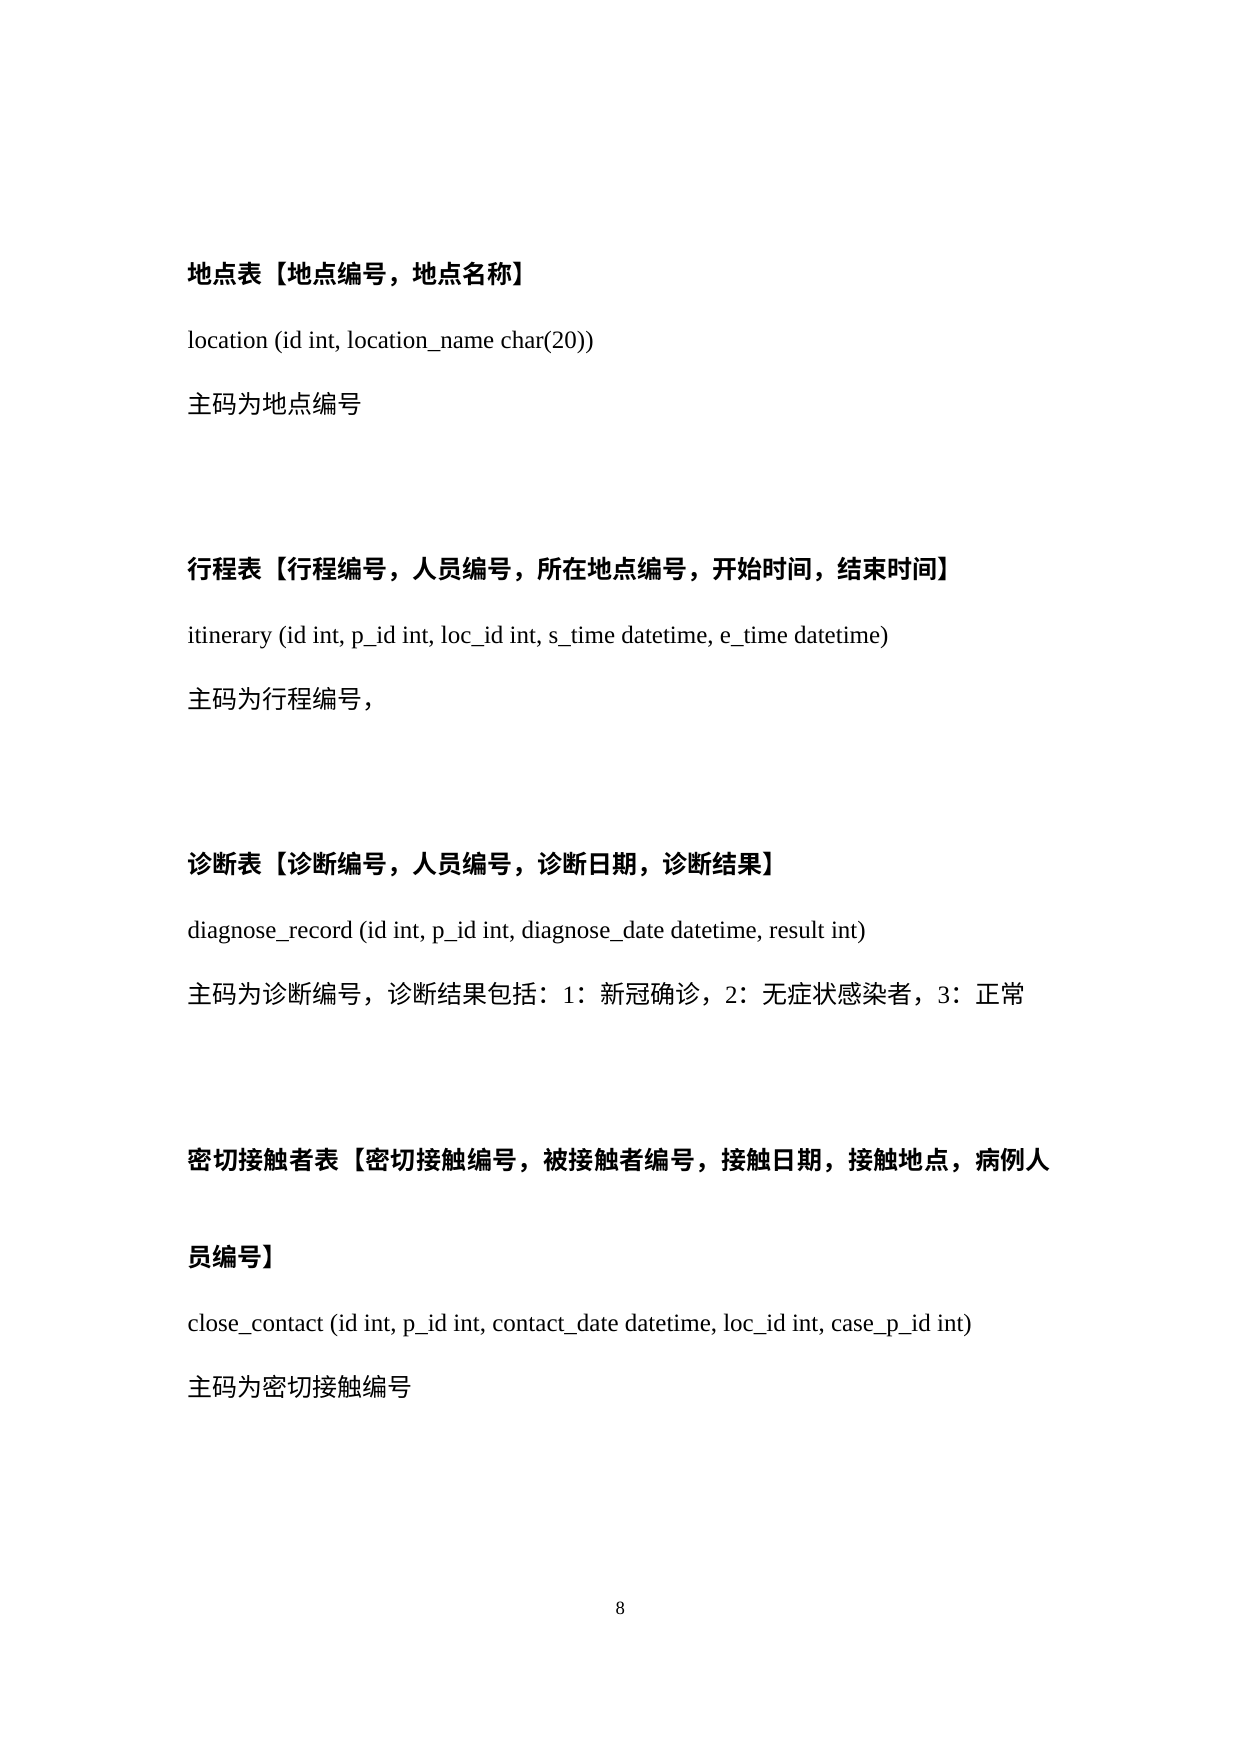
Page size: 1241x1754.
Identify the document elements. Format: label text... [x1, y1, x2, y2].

text 密切接触者表【密切接触编号，被接触者编号，接触日期，接触地点，病例人员编号】 [187, 1126, 1053, 1288]
text 主码为行程编号， [187, 666, 1053, 731]
text 诊断表【诊断编号，人员编号，诊断日期，诊断结果】 [187, 831, 1053, 896]
text diagnose_record (id int, p_id int, diagnose_date datetime, result int) [187, 914, 1053, 946]
text itinerary (id int, p_id int, loc_id int, s_time datetime, e_time datetime) [187, 619, 1053, 651]
text 主码为诊断编号，诊断结果包括：1：新冠确诊，2：无症状感染者，3：正常 [187, 961, 1053, 1026]
text 主码为地点编号 [187, 370, 1053, 435]
text close_contact (id int, p_id int, contact_date datetime, loc_id int, case_p_id int) [187, 1306, 1053, 1339]
text 行程表【行程编号，人员编号，所在地点编号，开始时间，结束时间】 [187, 536, 1053, 601]
text location (id int, location_name char(20)) [187, 323, 1053, 356]
text 地点表【地点编号，地点名称】 [187, 240, 1053, 305]
text 主码为密切接触编号 [187, 1353, 1053, 1418]
